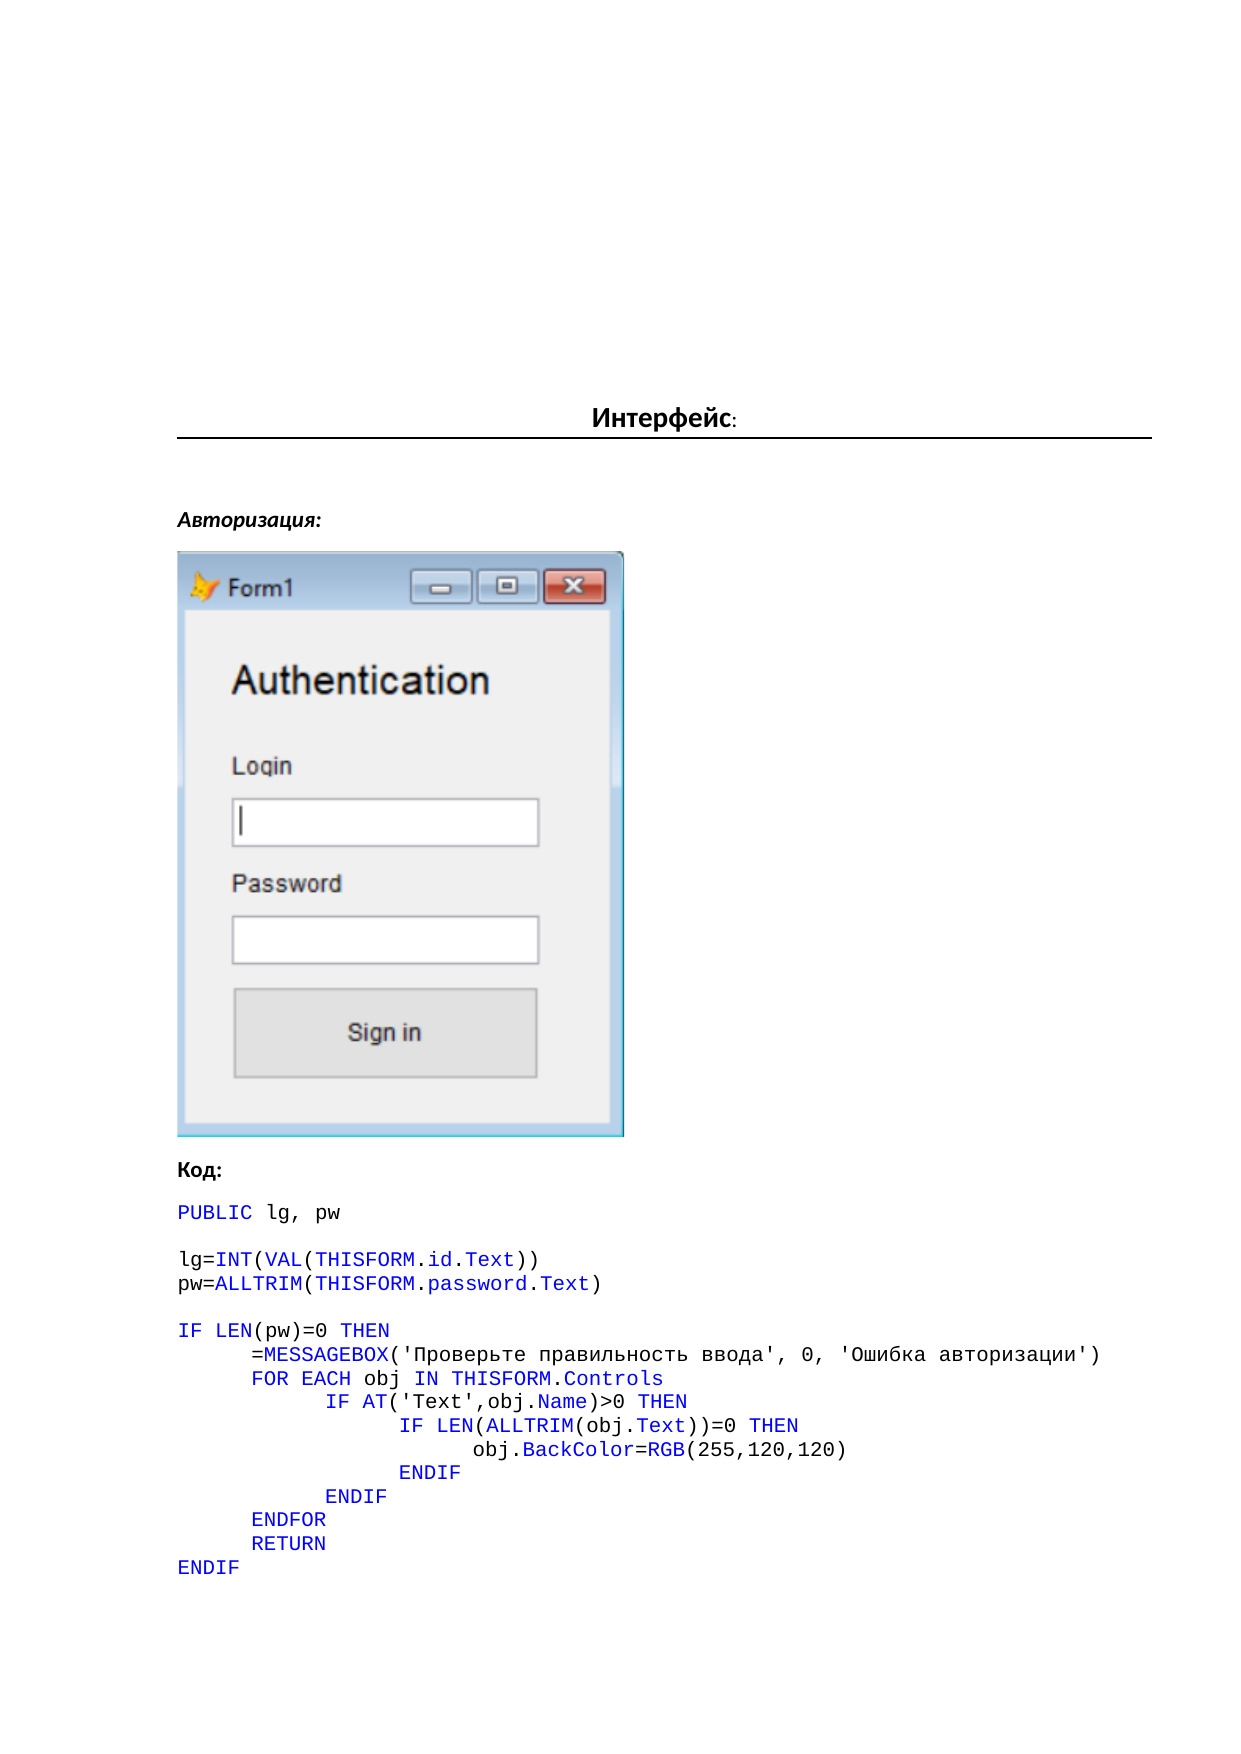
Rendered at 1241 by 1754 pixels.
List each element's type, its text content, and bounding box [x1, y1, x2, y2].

text =MESSAGEBOX('Проверьте правильность ввода', 0, 'Ошибка авторизации') [177, 1344, 1152, 1368]
text Авторизация: [177, 505, 1152, 533]
text pw=ALLTRIM(THISFORM.password.Text) [177, 1273, 1152, 1297]
picture [177, 551, 625, 1137]
text Интерфейс: [177, 399, 1152, 437]
text ENDFOR [177, 1509, 1152, 1533]
text ENDIF [177, 1462, 1152, 1486]
text ENDIF [177, 1486, 1152, 1509]
text ENDIF [177, 1557, 1152, 1580]
text Код: [177, 1155, 1152, 1183]
text lg=INT(VAL(THISFORM.id.Text)) [177, 1249, 1152, 1273]
text obj.BackColor=RGB(255,120,120) [177, 1438, 1152, 1462]
text IF LEN(ALLTRIM(obj.Text))=0 THEN [177, 1415, 1152, 1438]
text IF AT('Text',obj.Name)>0 THEN [177, 1391, 1152, 1415]
text RETURN [177, 1533, 1152, 1557]
text PUBLIC lg, pw [177, 1202, 1152, 1226]
text FOR EACH obj IN THISFORM.Controls [177, 1368, 1152, 1391]
text IF LEN(pw)=0 THEN [177, 1320, 1152, 1344]
